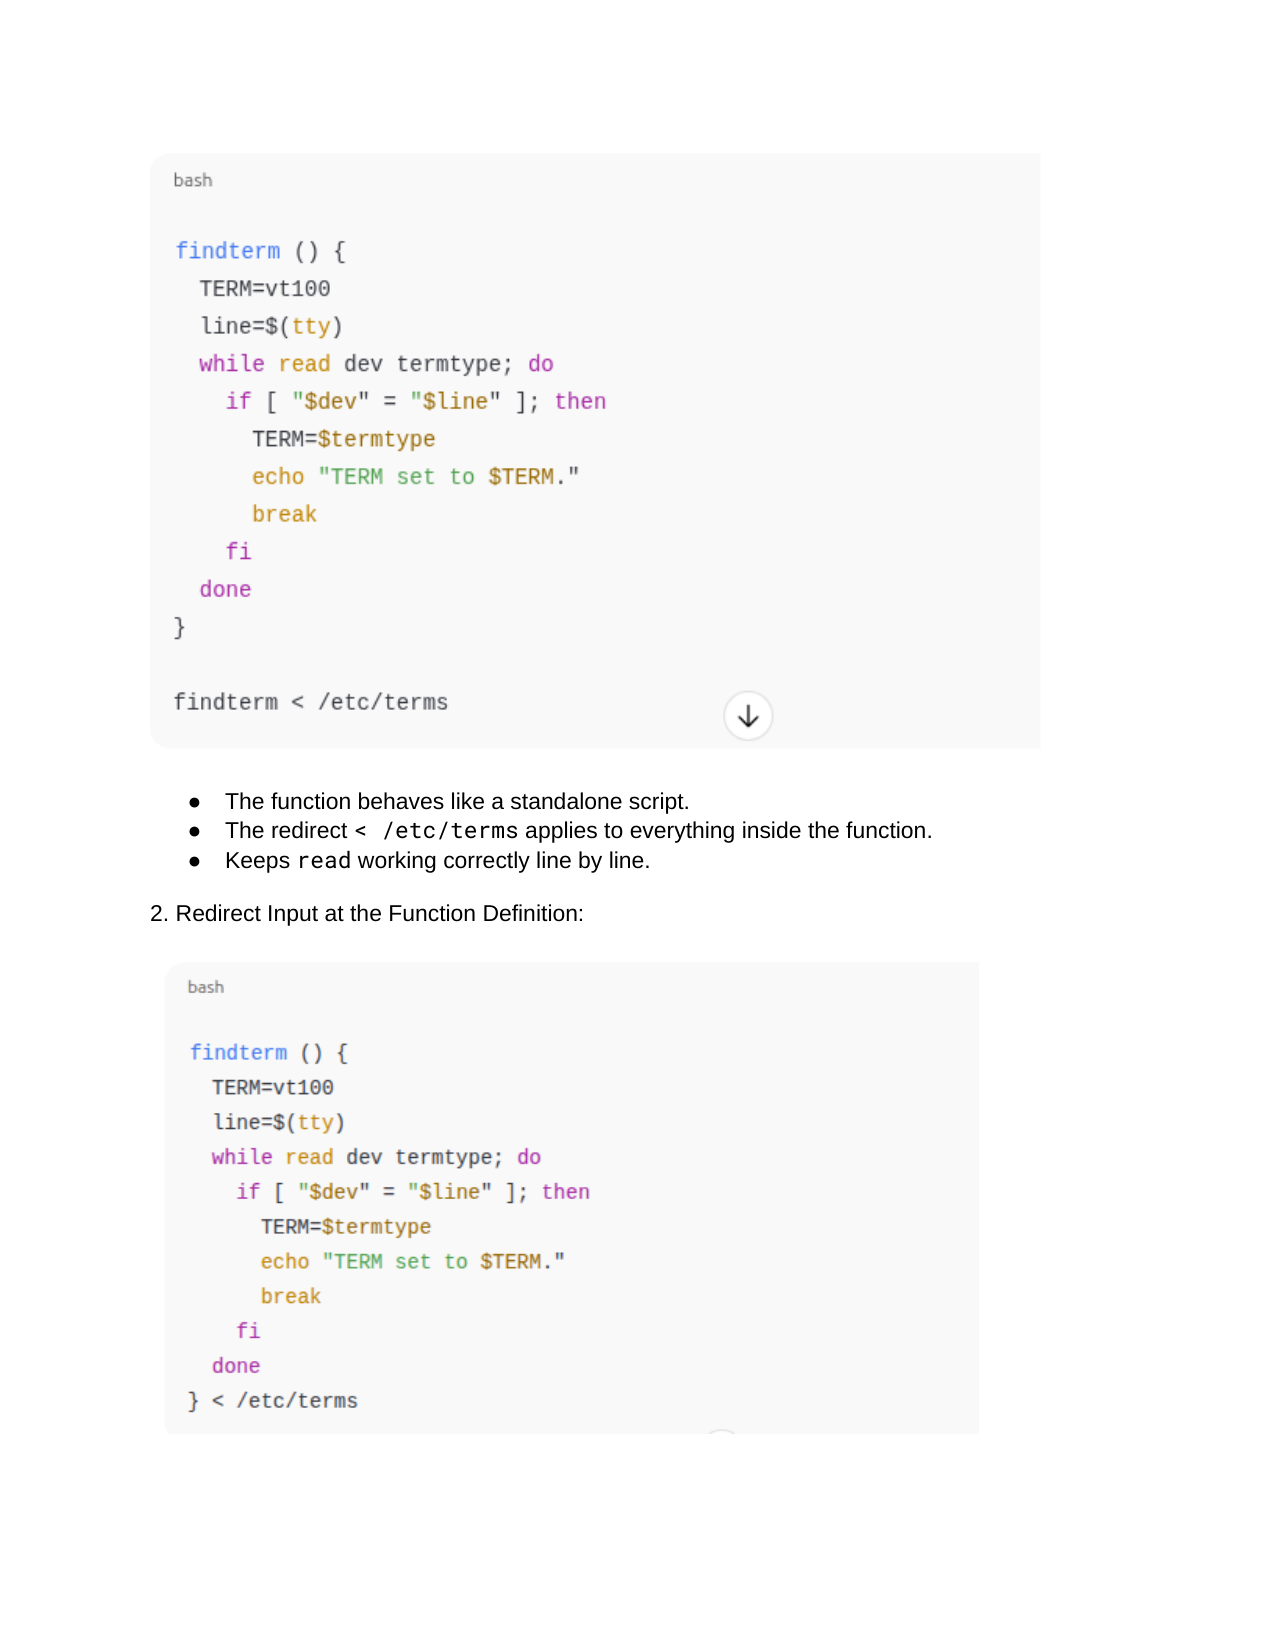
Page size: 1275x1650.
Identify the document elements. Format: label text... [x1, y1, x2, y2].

picture [150, 951, 979, 1434]
list The function behaves like a standalone script. [187, 788, 1125, 814]
list Keeps read working correctly line by line. [187, 845, 1125, 875]
picture [150, 150, 1041, 760]
text 2. Redirect Input at the Function Definition: [150, 900, 1125, 926]
list The redirect < /etc/terms applies to everything inside the function. [187, 814, 1125, 845]
